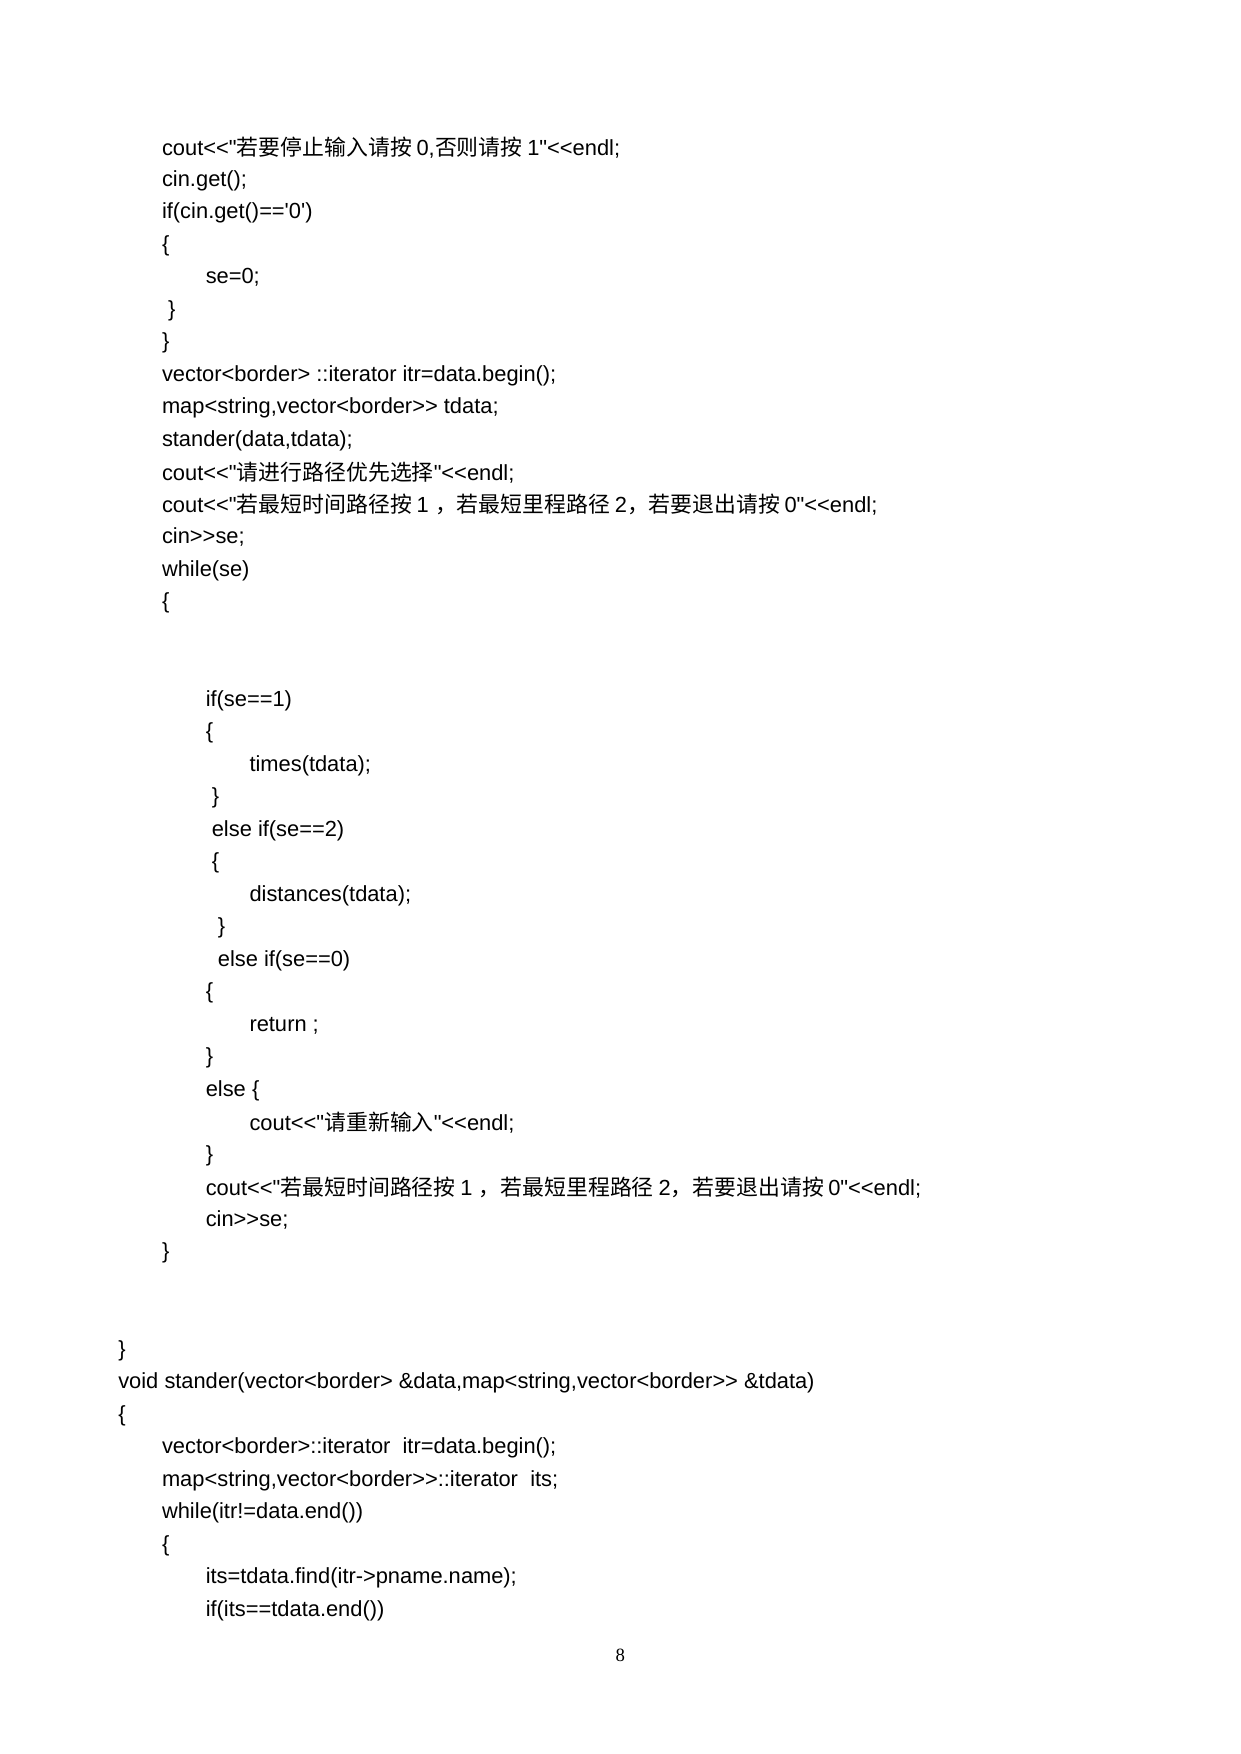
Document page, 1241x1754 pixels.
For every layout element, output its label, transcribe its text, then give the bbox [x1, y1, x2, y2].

text if(se==1) [118, 682, 1122, 714]
text void stander(vector<border> &data,map<string,vector<border>> &tdata) [118, 1364, 1122, 1397]
text } [118, 1332, 1122, 1364]
text { [118, 1527, 1122, 1559]
text stander(data,tdata); [118, 422, 1122, 454]
text { [118, 584, 1122, 617]
text cin>>se; [118, 1202, 1122, 1234]
text map<string,vector<border>> tdata; [118, 389, 1122, 422]
text cout<<"若最短时间路径按 1 ，若最短里程路径 2，若要退出请按0"<<endl; [118, 487, 1122, 519]
text se=0; [118, 259, 1122, 292]
text else if(se==2) [118, 812, 1122, 844]
text } [118, 1039, 1122, 1072]
text vector<border> ::iterator itr=data.begin(); [118, 357, 1122, 389]
text cout<<"请进行路径优先选择"<<endl; [118, 454, 1122, 487]
text { [118, 1397, 1122, 1429]
text map<string,vector<border>>::iterator its; [118, 1462, 1122, 1494]
text cout<<"若最短时间路径按 1 ，若最短里程路径 2，若要退出请按0"<<endl; [118, 1169, 1122, 1202]
text } [118, 1137, 1122, 1169]
text } [118, 909, 1122, 942]
text distances(tdata); [118, 877, 1122, 909]
text its=tdata.find(itr->pname.name); [118, 1559, 1122, 1592]
text { [118, 974, 1122, 1007]
text while(se) [118, 552, 1122, 584]
text if(its==tdata.end()) [118, 1592, 1122, 1624]
text { [118, 714, 1122, 747]
text cout<<"若要停止输入请按 0,否则请按 1"<<endl; [118, 129, 1122, 162]
text else { [118, 1072, 1122, 1104]
text cin.get(); [118, 162, 1122, 194]
text if(cin.get()=='0') [118, 194, 1122, 227]
text { [118, 844, 1122, 877]
text } [118, 1234, 1122, 1267]
text return ; [118, 1007, 1122, 1039]
text times(tdata); [118, 747, 1122, 779]
text vector<border>::iterator itr=data.begin(); [118, 1429, 1122, 1462]
text else if(se==0) [118, 942, 1122, 974]
text while(itr!=data.end()) [118, 1494, 1122, 1527]
text } [118, 324, 1122, 357]
text } [118, 779, 1122, 812]
text { [118, 227, 1122, 259]
text } [118, 292, 1122, 324]
text cin>>se; [118, 519, 1122, 552]
text cout<<"请重新输入"<<endl; [118, 1104, 1122, 1137]
